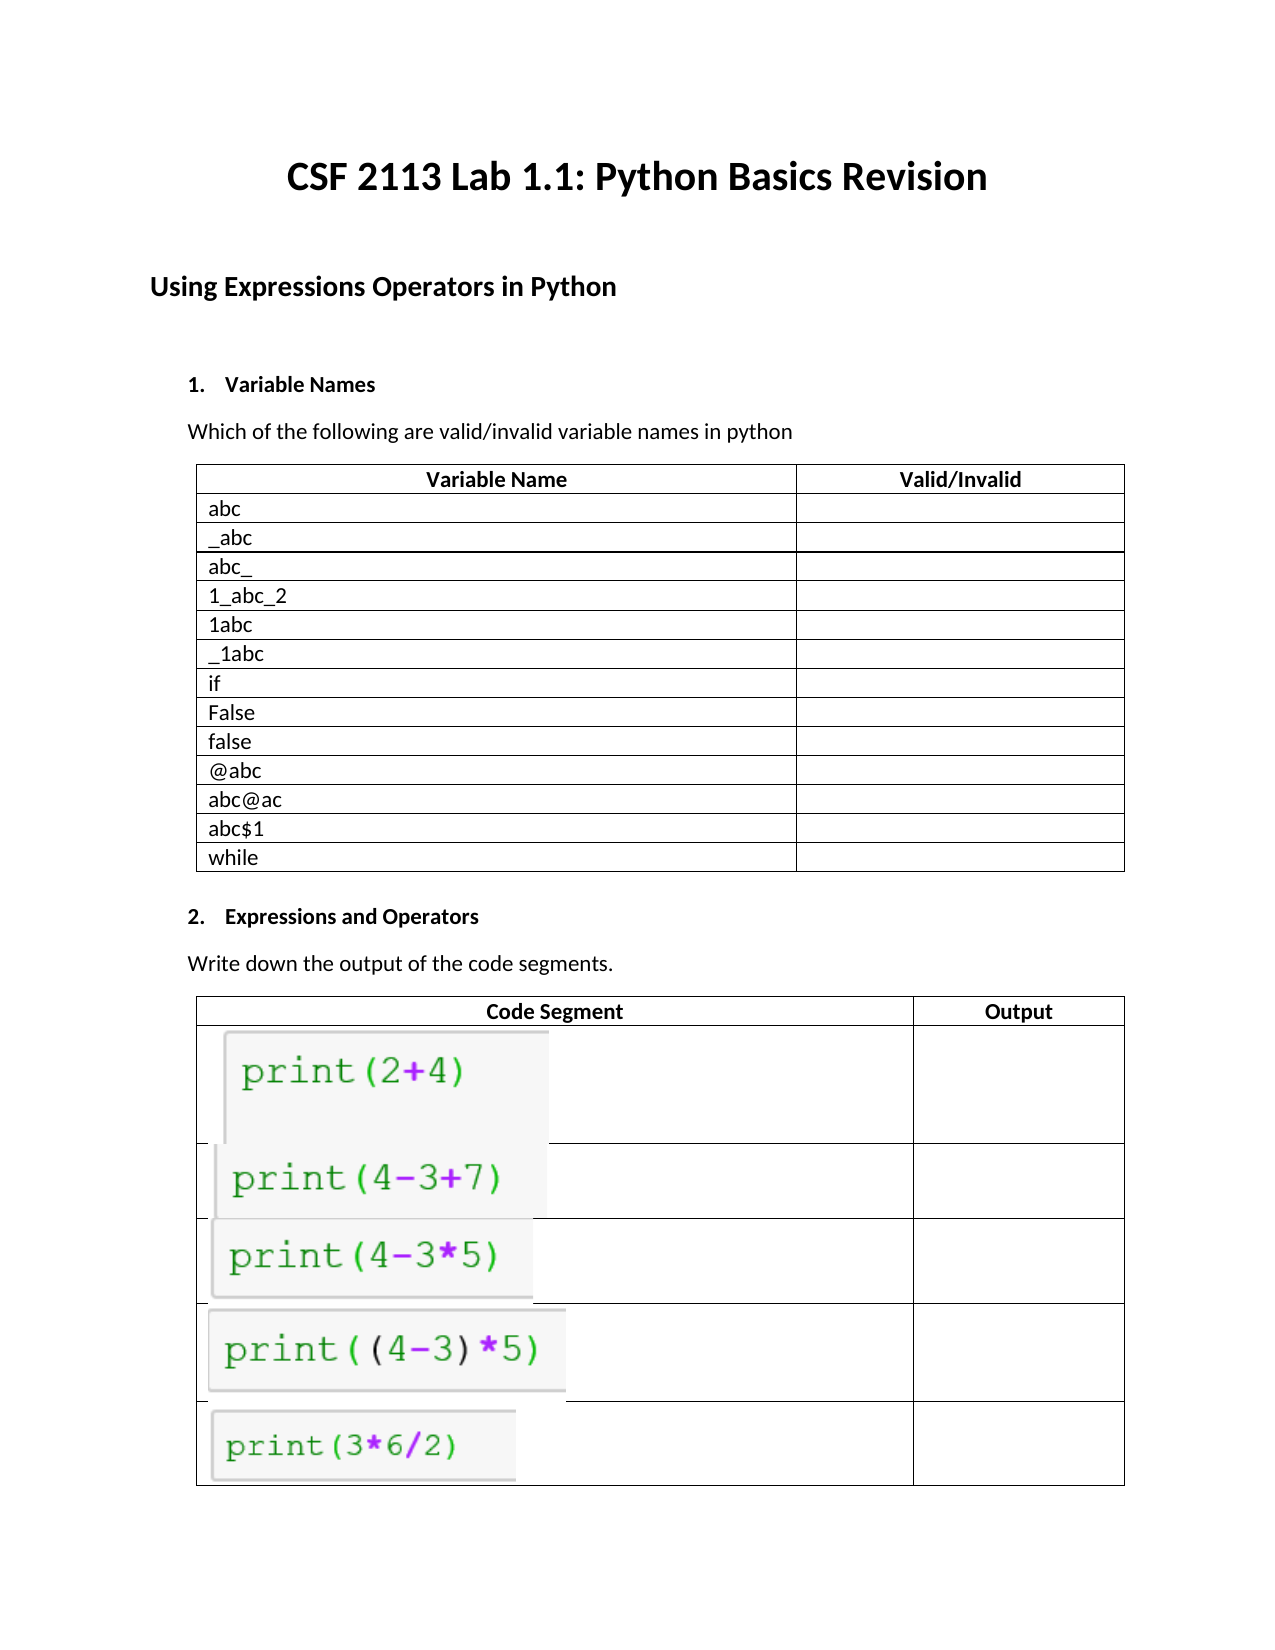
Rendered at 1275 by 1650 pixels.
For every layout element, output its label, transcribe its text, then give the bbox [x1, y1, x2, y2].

table_cell @abc [197, 756, 796, 784]
table_cell [797, 843, 1124, 871]
table_cell [797, 523, 1124, 551]
table_cell [797, 640, 1124, 668]
table_cell [797, 494, 1124, 522]
table_cell [914, 1304, 1124, 1401]
table_cell [914, 1144, 1124, 1218]
table_cell [797, 611, 1124, 638]
table_cell _1abc [197, 640, 796, 668]
text Using Expressions Operators in Python [150, 268, 1125, 304]
table_header Variable Name [197, 465, 796, 493]
table_header Code Segment [197, 997, 913, 1025]
table_cell if [197, 669, 796, 697]
table_cell [548, 1144, 913, 1218]
table_cell [797, 756, 1124, 784]
table_cell [197, 1144, 208, 1218]
table_cell [549, 1026, 913, 1143]
table_cell abc [197, 494, 796, 522]
table_cell 1abc [197, 611, 796, 638]
table_cell abc_ [197, 553, 796, 580]
table_cell [797, 785, 1124, 813]
table_cell [797, 727, 1124, 755]
table_cell [797, 553, 1124, 580]
table_cell [197, 1304, 208, 1401]
list Variable Names [187, 370, 1125, 398]
table_cell [797, 581, 1124, 609]
text Write down the output of the code segments. [150, 949, 1125, 977]
table_cell [914, 1402, 1124, 1485]
picture [208, 1026, 566, 1485]
table_cell [197, 1219, 208, 1303]
table_cell _abc [197, 523, 796, 551]
table_cell abc@ac [197, 785, 796, 813]
table_header Valid/Invalid [797, 465, 1124, 493]
table_cell while [197, 843, 796, 871]
list Expressions and Operators [187, 902, 1125, 930]
table_cell [797, 814, 1124, 842]
table_cell [797, 669, 1124, 697]
table_cell [914, 1219, 1124, 1303]
table_cell [197, 1026, 208, 1143]
table_cell [914, 1026, 1124, 1143]
text Which of the following are valid/invalid variable names in python [150, 417, 1125, 445]
text CSF 2113 Lab 1.1: Python Basics Revision [150, 150, 1125, 201]
table_cell [516, 1402, 913, 1485]
table_cell 1_abc_2 [197, 581, 796, 609]
table_cell [566, 1304, 913, 1401]
table_cell [534, 1219, 913, 1303]
table_cell [797, 698, 1124, 726]
table_cell False [197, 698, 796, 726]
table_header Output [914, 997, 1124, 1025]
table_cell abc$1 [197, 814, 796, 842]
table_cell [197, 1402, 208, 1485]
table_cell false [197, 727, 796, 755]
